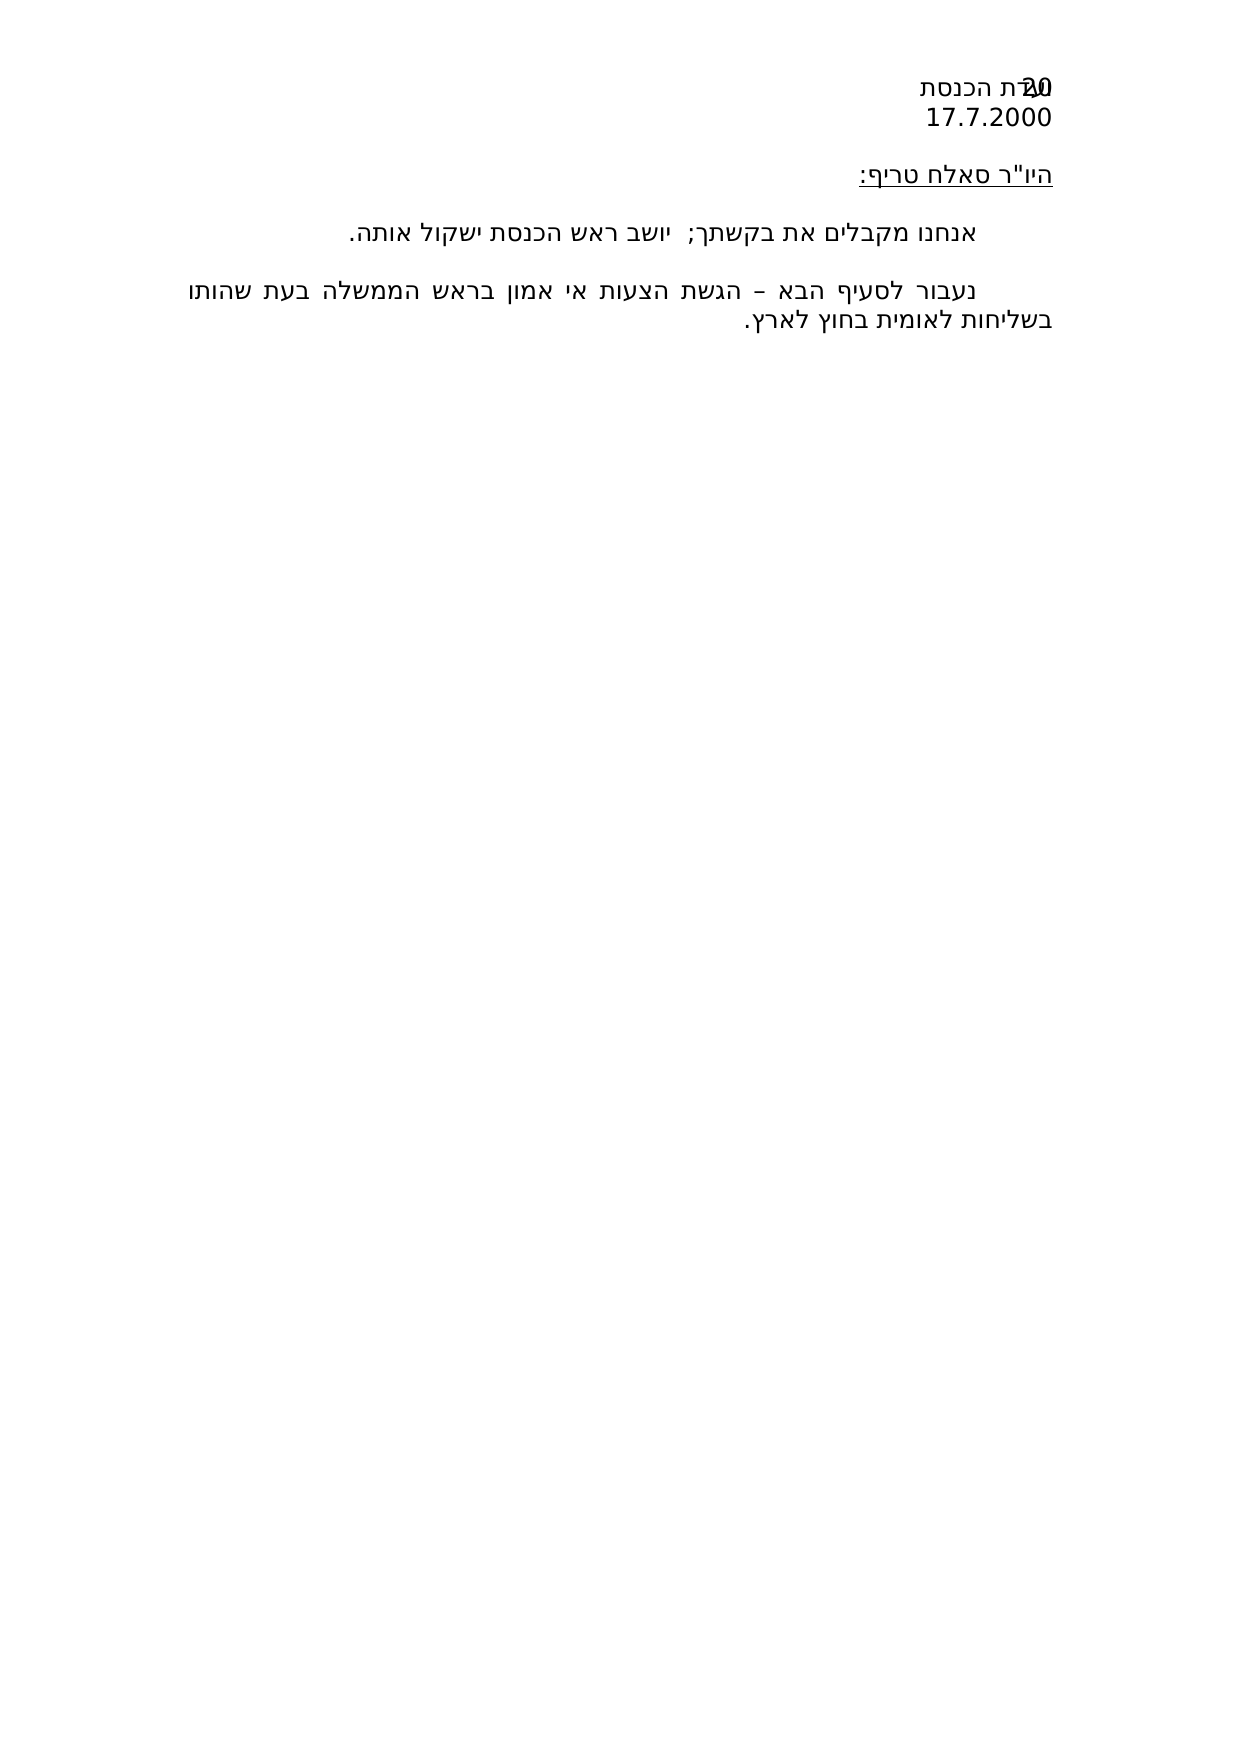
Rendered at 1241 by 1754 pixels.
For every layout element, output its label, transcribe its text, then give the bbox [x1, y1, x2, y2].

text היו"ר סאלח טריף: [187, 161, 1053, 190]
text נעבור לסעיף הבא – הגשת הצעות אי אמון בראש הממשלה בעת שהותו בשליחות לאומית בחוץ לארץ. [187, 276, 1053, 335]
text אנחנו מקבלים את בקשתך; יושב ראש הכנסת ישקול אותה. [187, 218, 1053, 248]
